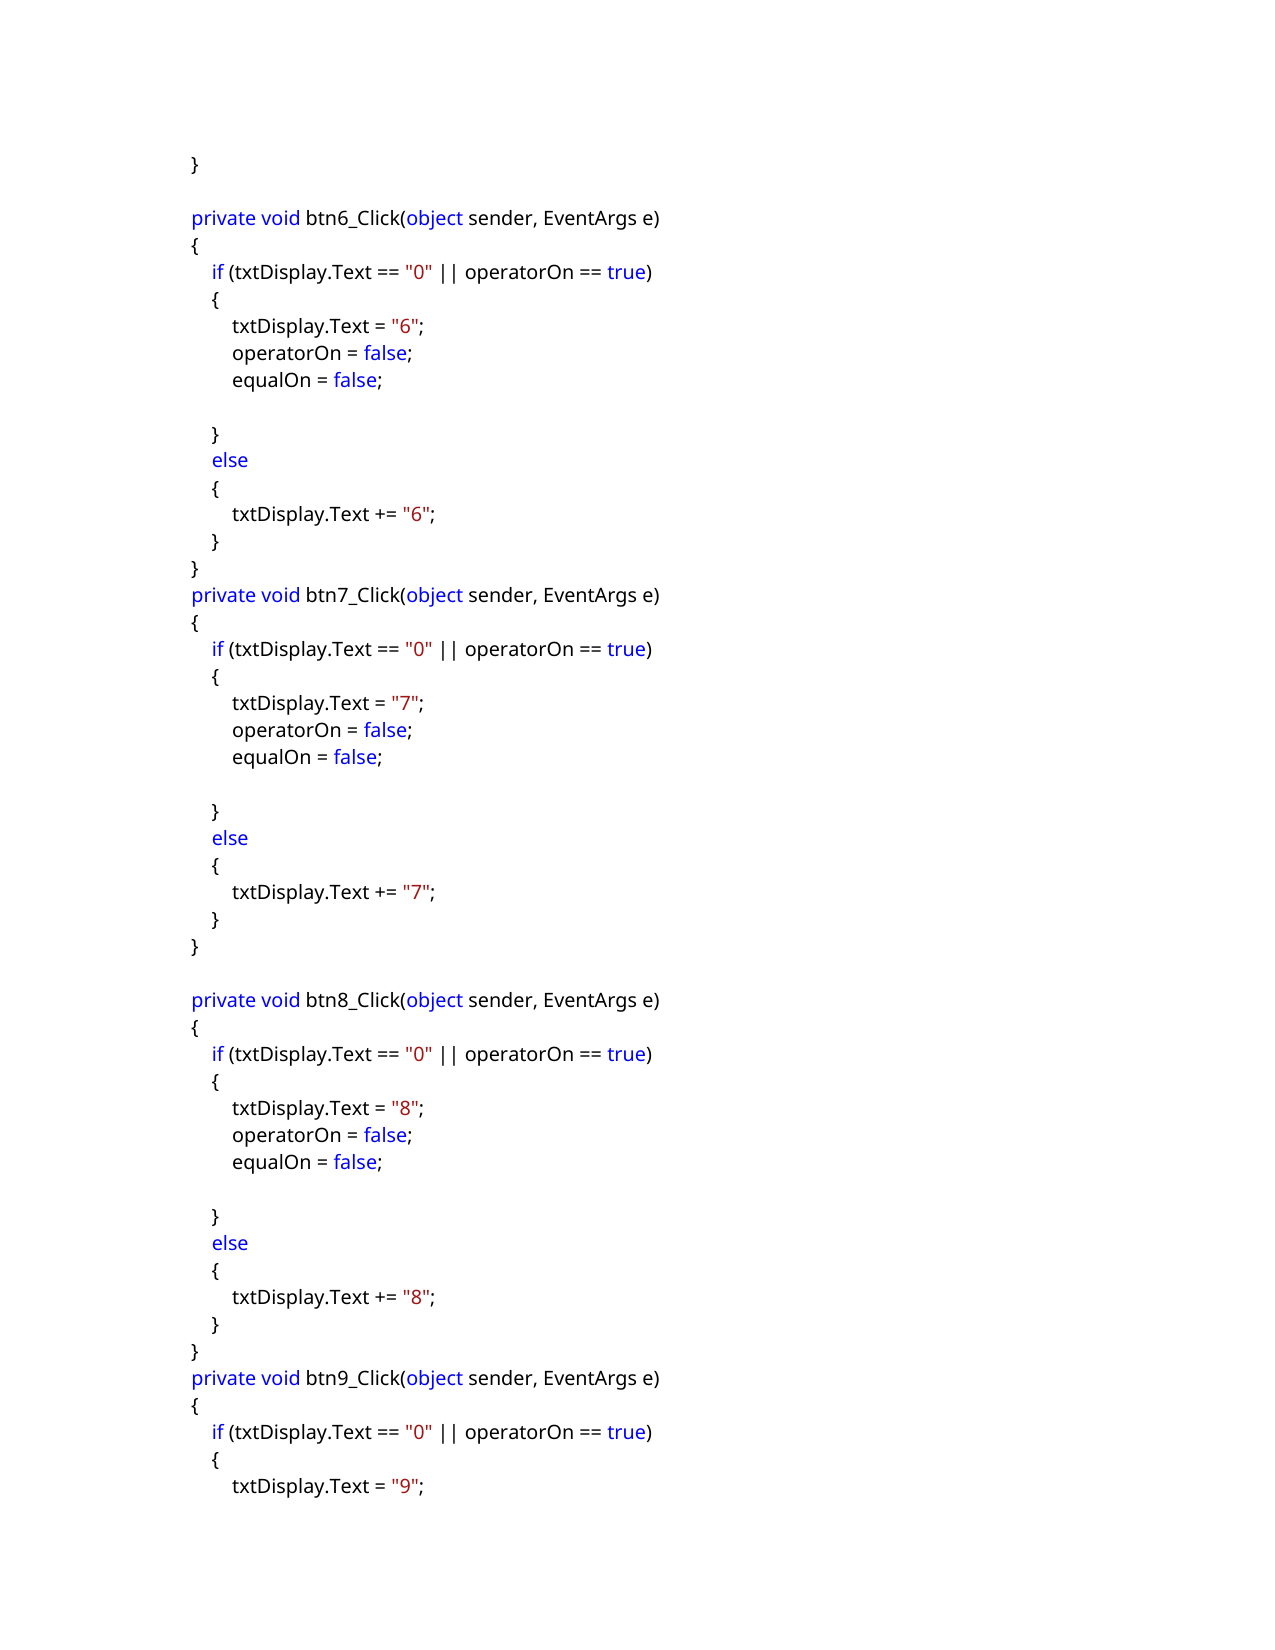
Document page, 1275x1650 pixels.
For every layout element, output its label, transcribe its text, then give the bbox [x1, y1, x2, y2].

text { [150, 1391, 1125, 1418]
text { [150, 1013, 1125, 1040]
text { [150, 1256, 1125, 1283]
text txtDisplay.Text = "9"; [150, 1472, 1125, 1499]
text { [150, 663, 1125, 689]
text } [150, 905, 1125, 932]
text if (txtDisplay.Text == "0" || operatorOn == true) [150, 636, 1125, 663]
text } [150, 420, 1125, 447]
text { [150, 609, 1125, 636]
text else [150, 447, 1125, 474]
text { [150, 285, 1125, 312]
text equalOn = false; [150, 743, 1125, 771]
text private void btn8_Click(object sender, EventArgs e) [150, 986, 1125, 1013]
text if (txtDisplay.Text == "0" || operatorOn == true) [150, 1040, 1125, 1067]
text else [150, 824, 1125, 851]
text } [150, 150, 1125, 177]
text { [150, 1067, 1125, 1094]
text operatorOn = false; [150, 339, 1125, 366]
text txtDisplay.Text += "6"; [150, 501, 1125, 528]
text txtDisplay.Text = "7"; [150, 689, 1125, 717]
text } [150, 797, 1125, 824]
text { [150, 1445, 1125, 1472]
text } [150, 1337, 1125, 1364]
text private void btn7_Click(object sender, EventArgs e) [150, 582, 1125, 609]
text { [150, 231, 1125, 258]
text } [150, 555, 1125, 582]
text equalOn = false; [150, 1148, 1125, 1175]
text } [150, 1310, 1125, 1337]
text equalOn = false; [150, 366, 1125, 393]
text } [150, 932, 1125, 959]
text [150, 258, 1125, 285]
text txtDisplay.Text = "8"; [150, 1094, 1125, 1121]
text txtDisplay.Text = "6"; [150, 312, 1125, 339]
text } [150, 1202, 1125, 1229]
text private void btn9_Click(object sender, EventArgs e) [150, 1364, 1125, 1391]
text else [150, 1229, 1125, 1256]
text { [150, 851, 1125, 878]
text txtDisplay.Text += "7"; [150, 878, 1125, 905]
text operatorOn = false; [150, 1121, 1125, 1148]
text private void btn6_Click(object sender, EventArgs e) [150, 204, 1125, 231]
text } [150, 528, 1125, 555]
text operatorOn = false; [150, 717, 1125, 743]
text { [150, 474, 1125, 501]
text txtDisplay.Text += "8"; [150, 1283, 1125, 1310]
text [150, 1418, 1125, 1445]
